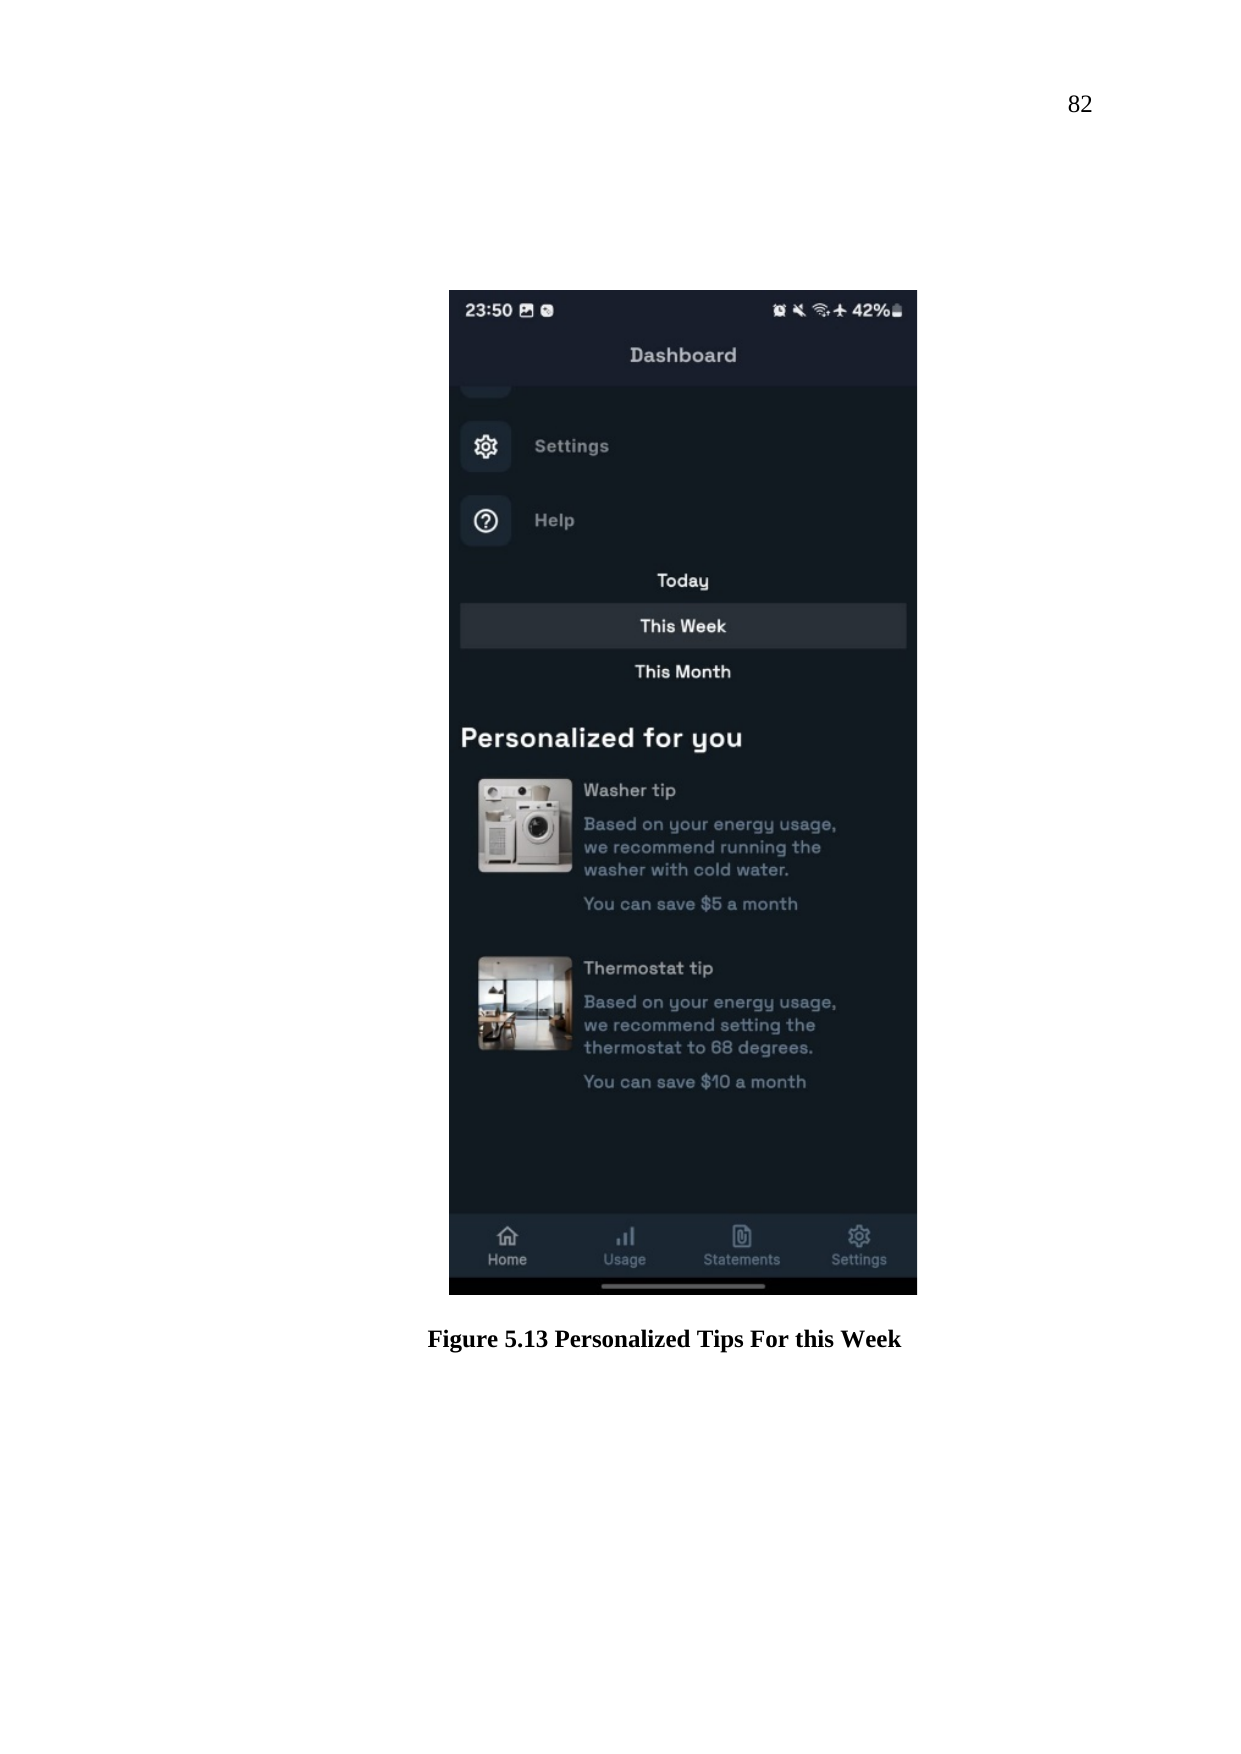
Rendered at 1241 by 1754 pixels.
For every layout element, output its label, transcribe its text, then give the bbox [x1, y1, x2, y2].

picture [449, 290, 918, 1295]
